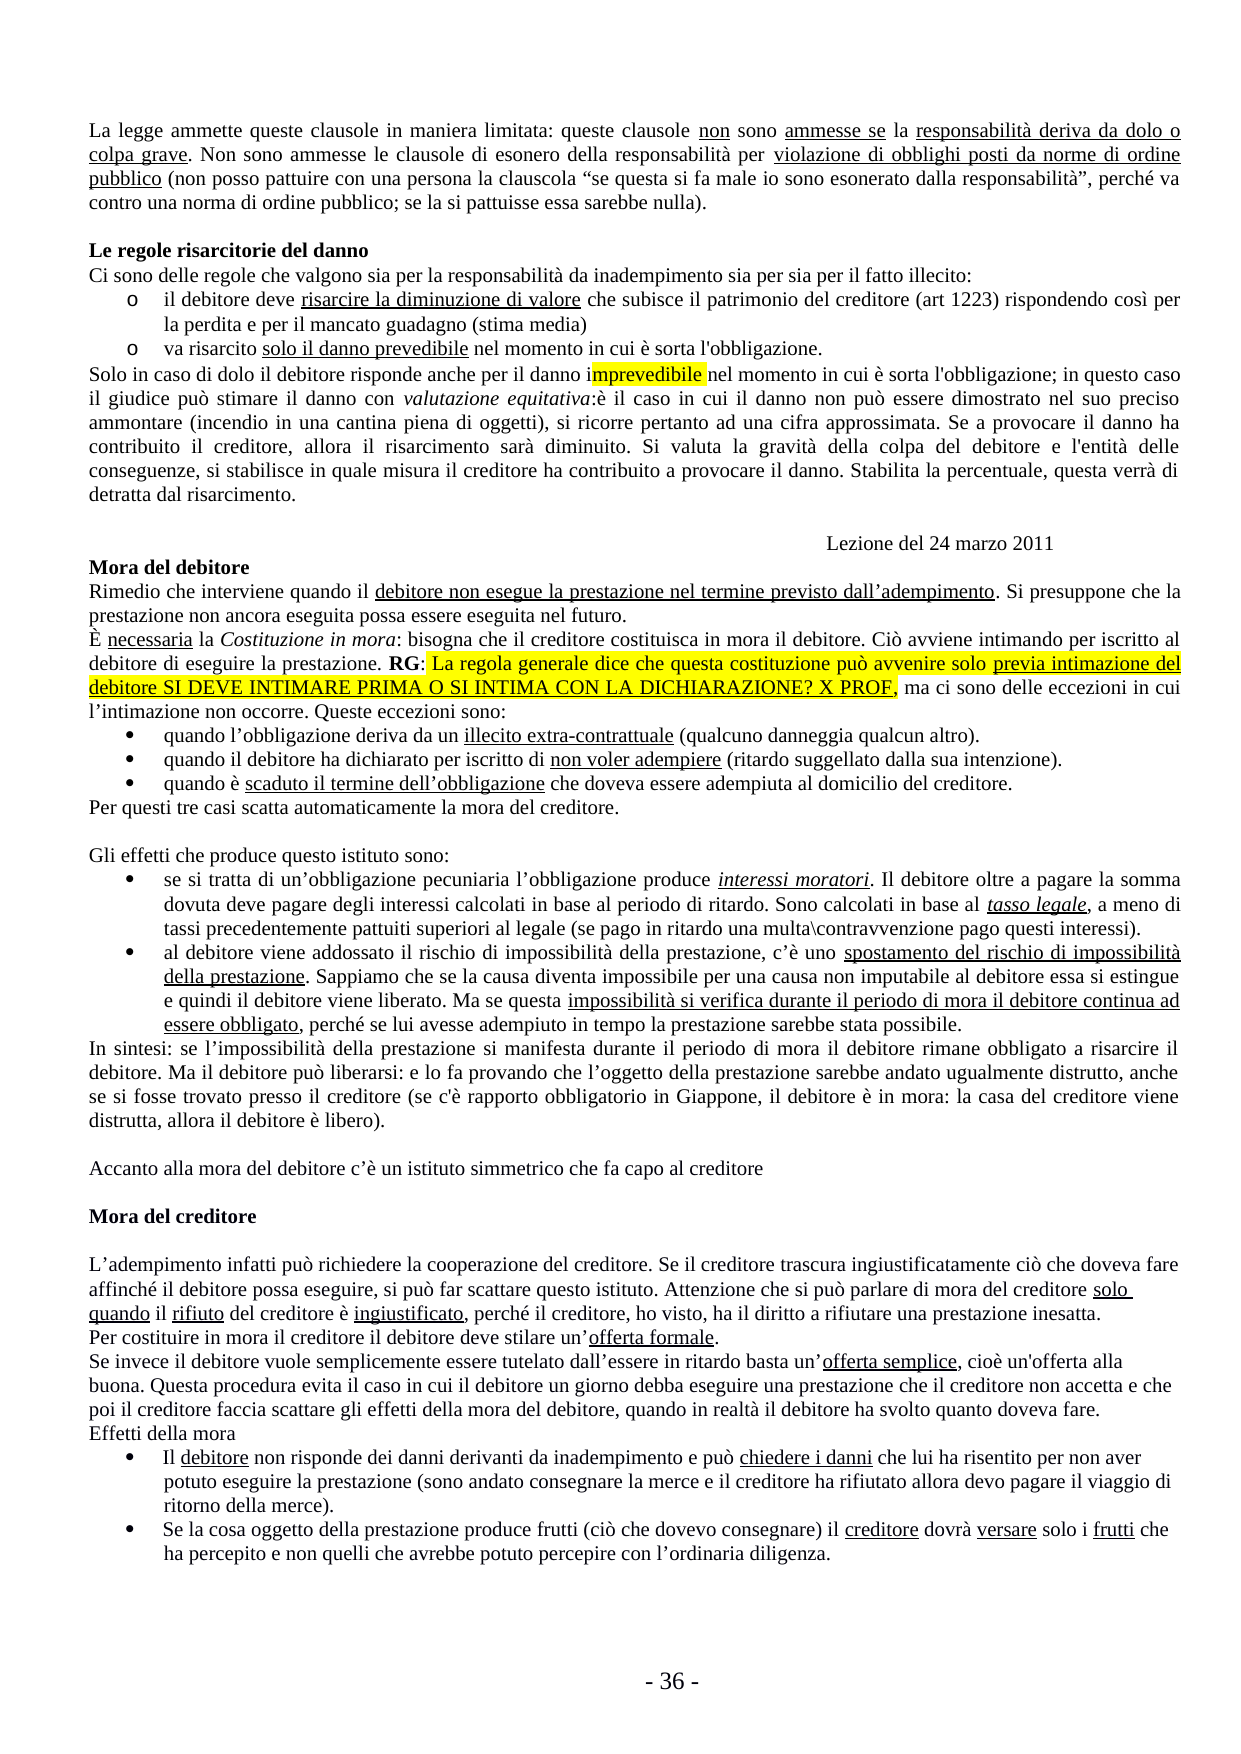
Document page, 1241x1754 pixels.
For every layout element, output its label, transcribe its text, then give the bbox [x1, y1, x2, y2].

text Per costituire in mora il creditore il debitore deve stilare un’offerta formale. [89, 1324, 1181, 1349]
text Mora del debitore [89, 554, 1181, 579]
text Gli effetti che produce questo istituto sono: [89, 843, 1181, 867]
list se si tratta di un’obbligazione pecuniaria l’obbligazione produce interessi moratori. Il debitore oltre a pagare la somma dovuta deve pagare degli interessi calcolati in base al periodo di ritardo. Sono calcolati in base al tasso legale, a meno di tassi precedentemente pattuiti superiori al legale (se pago in ritardo una multa\contravvenzione pago questi interessi). [126, 867, 1181, 939]
text Le regole risarcitorie del danno [89, 238, 1181, 262]
list quando l’obbligazione deriva da un illecito extra-contrattuale (qualcuno danneggia qualcun altro). [126, 723, 1181, 747]
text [89, 118, 1181, 214]
text Per questi tre casi scatta automaticamente la mora del creditore. [89, 795, 1181, 819]
list il debitore deve risarcire la diminuzione di valore che subisce il patrimonio del creditore (art 1223) rispondendo così per la perdita e per il mancato guadagno (stima media) [126, 287, 1181, 336]
text È necessaria la Costituzione in mora: bisogna che il creditore costituisca in mora il debitore. Ciò avviene intimando per iscritto al debitore di eseguire la prestazione. RG: La regola generale dice che questa costituzione può avvenire solo previa intimazione del debitore SI DEVE INTIMARE PRIMA O SI INTIMA CON LA DICHIARAZIONE? X PROF, ma ci sono delle eccezioni in cui l’intimazione non occorre. Queste eccezioni sono: [89, 627, 1181, 675]
list Se la cosa oggetto della prestazione produce frutti (ciò che dovevo consegnare) il creditore dovrà versare solo i frutti che ha percepito e non quelli che avrebbe potuto percepire con l’ordinaria diligenza. [126, 1517, 1181, 1565]
text Solo in caso di dolo il debitore risponde anche per il danno imprevedibile nel momento in cui è sorta l'obbligazione; in questo caso il giudice può stimare il danno con valutazione equitativa:è il caso in cui il danno non può essere dimostrato nel suo preciso ammontare (incendio in una cantina piena di oggetti), si ricorre pertanto ad una cifra approssimata. Se a provocare il danno ha contribuito il creditore, allora il risarcimento sarà diminuito. Si valuta la gravità della colpa del debitore e l'entità delle conseguenze, si stabilisce in quale misura il creditore ha contribuito a provocare il danno. Stabilita la percentuale, questa verrà di detratta dal risarcimento. [89, 362, 1181, 506]
text Effetti della mora [89, 1421, 1181, 1445]
list Il debitore non risponde dei danni derivanti da inadempimento e può chiedere i danni che lui ha risentito per non aver potuto eseguire la prestazione (sono andato consegnare la merce e il creditore ha rifiutato allora devo pagare il viaggio di ritorno della merce). [126, 1445, 1181, 1517]
text Rimedio che interviene quando il debitore non esegue la prestazione nel termine previsto dall’adempimento. Si presuppone che la prestazione non ancora eseguita possa essere eseguita nel futuro. [89, 579, 1181, 627]
text Lezione del 24 marzo 2011 [752, 531, 1181, 554]
text Accanto alla mora del debitore c’è un istituto simmetrico che fa capo al creditore [89, 1156, 1181, 1180]
list quando è scaduto il termine dell’obbligazione che doveva essere adempiuta al domicilio del creditore. [126, 771, 1181, 795]
text L’adempimento infatti può richiedere la cooperazione del creditore. Se il creditore trascura ingiustificatamente ciò che doveva fare affinché il debitore possa eseguire, si può far scattare questo istituto. Attenzione che si può parlare di mora del creditore solo quando il rifiuto del creditore è ingiustificato, perché il creditore, ho visto, ha il diritto a rifiutare una prestazione inesatta. [89, 1252, 1181, 1324]
text Mora del creditore [89, 1204, 1181, 1228]
text In sintesi: se l’impossibilità della prestazione si manifesta durante il periodo di mora il debitore rimane obbligato a risarcire il debitore. Ma il debitore può liberarsi: e lo fa provando che l’oggetto della prestazione sarebbe andato ugualmente distrutto, anche se si fosse trovato presso il creditore (se c'è rapporto obbligatorio in Giappone, il debitore è in mora: la casa del creditore viene distrutta, allora il debitore è libero). [89, 1036, 1181, 1132]
list quando il debitore ha dichiarato per iscritto di non voler adempiere (ritardo suggellato dalla sua intenzione). [126, 747, 1181, 771]
list va risarcito solo il danno prevedibile nel momento in cui è sorta l'obbligazione. [126, 336, 1181, 362]
text Se invece il debitore vuole semplicemente essere tutelato dall’essere in ritardo basta un’offerta semplice, cioè un'offerta alla buona. Questa procedura evita il caso in cui il debitore un giorno debba eseguire una prestazione che il creditore non accetta e che poi il creditore faccia scattare gli effetti della mora del debitore, quando in realtà il debitore ha svolto quanto doveva fare. [89, 1349, 1181, 1421]
list al debitore viene addossato il rischio di impossibilità della prestazione, c’è uno spostamento del rischio di impossibilità della prestazione. Sappiamo che se la causa diventa impossibile per una causa non imputabile al debitore essa si estingue e quindi il debitore viene liberato. Ma se questa impossibilità si verifica durante il periodo di mora il debitore continua ad essere obbligato, perché se lui avesse adempiuto in tempo la prestazione sarebbe stata possibile. [126, 939, 1181, 1036]
text È necessaria la Costituzione in mora: bisogna che il creditore costituisca in mora il debitore. Ciò avviene intimando per iscritto al debitore di eseguire la prestazione. RG: La regola generale dice che questa costituzione può avvenire solo previa intimazione del debitore SI DEVE INTIMARE PRIMA O SI INTIMA CON LA DICHIARAZIONE? X PROF, ma ci sono delle eccezioni in cui l’intimazione non occorre. Queste eccezioni sono: [89, 675, 1181, 723]
text Ci sono delle regole che valgono sia per la responsabilità da inadempimento sia per sia per il fatto illecito: [89, 262, 1181, 287]
